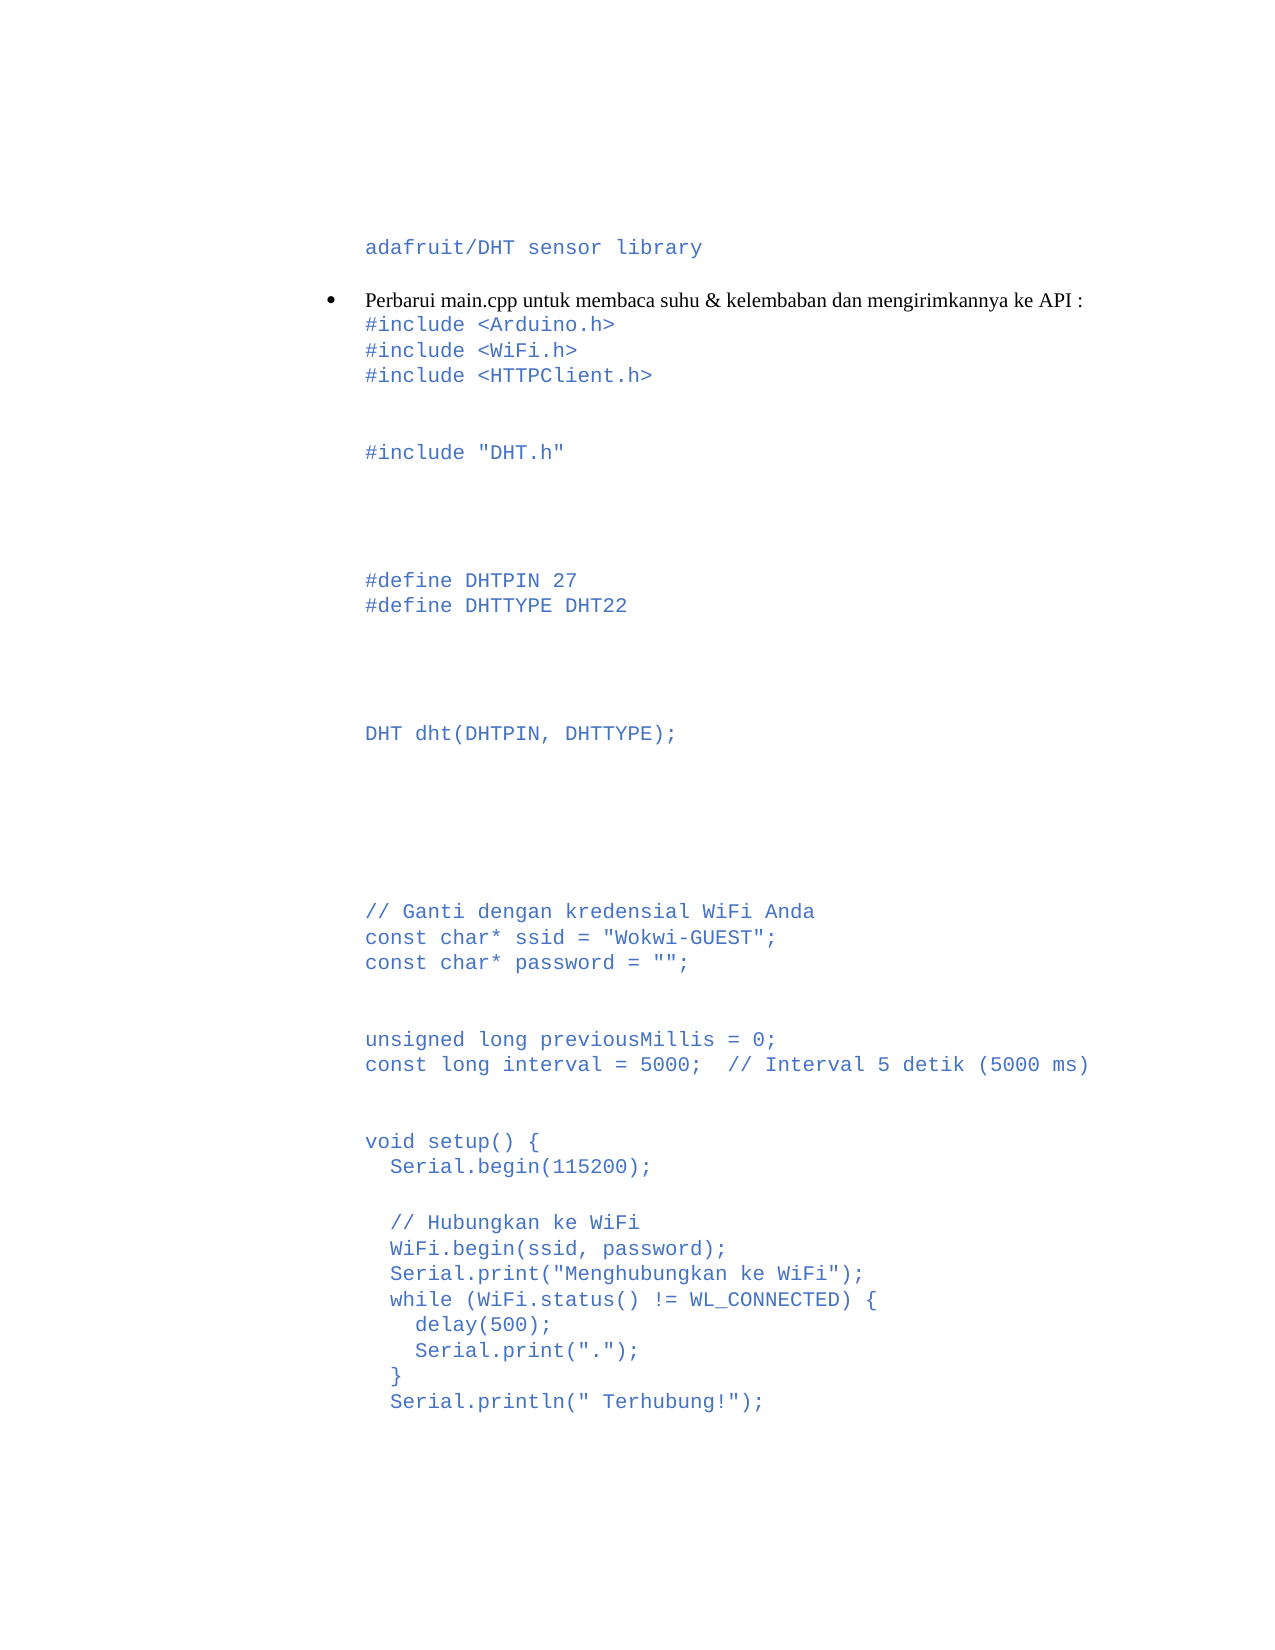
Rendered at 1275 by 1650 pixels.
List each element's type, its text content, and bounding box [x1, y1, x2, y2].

list Serial.print("Menghubungkan ke WiFi"); [365, 1263, 1098, 1287]
list #define DHTPIN 27 [365, 569, 1098, 593]
list const char* password = ""; [365, 952, 1098, 976]
list // Ganti dengan kredensial WiFi Anda [365, 901, 1098, 925]
list adafruit/DHT sensor library [365, 237, 1098, 261]
list #include "DHT.h" [365, 442, 1098, 466]
list delay(500); [365, 1314, 1098, 1338]
list const long interval = 5000; // Interval 5 detik (5000 ms) [365, 1054, 1098, 1078]
list #include <Arduino.h> [365, 314, 1098, 338]
list WiFi.begin(ssid, password); [365, 1238, 1098, 1261]
list void setup() { [365, 1131, 1098, 1155]
list #include <HTTPClient.h> [365, 365, 1098, 389]
list DHT dht(DHTPIN, DHTTYPE); [365, 723, 1098, 746]
list #include <WiFi.h> [365, 340, 1098, 363]
list Serial.begin(115200); [365, 1157, 1098, 1180]
list while (WiFi.status() != WL_CONNECTED) { [365, 1289, 1098, 1312]
list Perbarui main.cpp untuk membaca suhu & kelembaban dan mengirimkannya ke API : [327, 288, 1098, 312]
list // Hubungkan ke WiFi [365, 1212, 1098, 1236]
list const char* ssid = "Wokwi-GUEST"; [365, 927, 1098, 951]
list Serial.println(" Terhubung!"); [365, 1391, 1098, 1414]
list } [365, 1365, 1098, 1389]
list #define DHTTYPE DHT22 [365, 595, 1098, 619]
list unsigned long previousMillis = 0; [365, 1029, 1098, 1053]
list Serial.print("."); [365, 1340, 1098, 1363]
